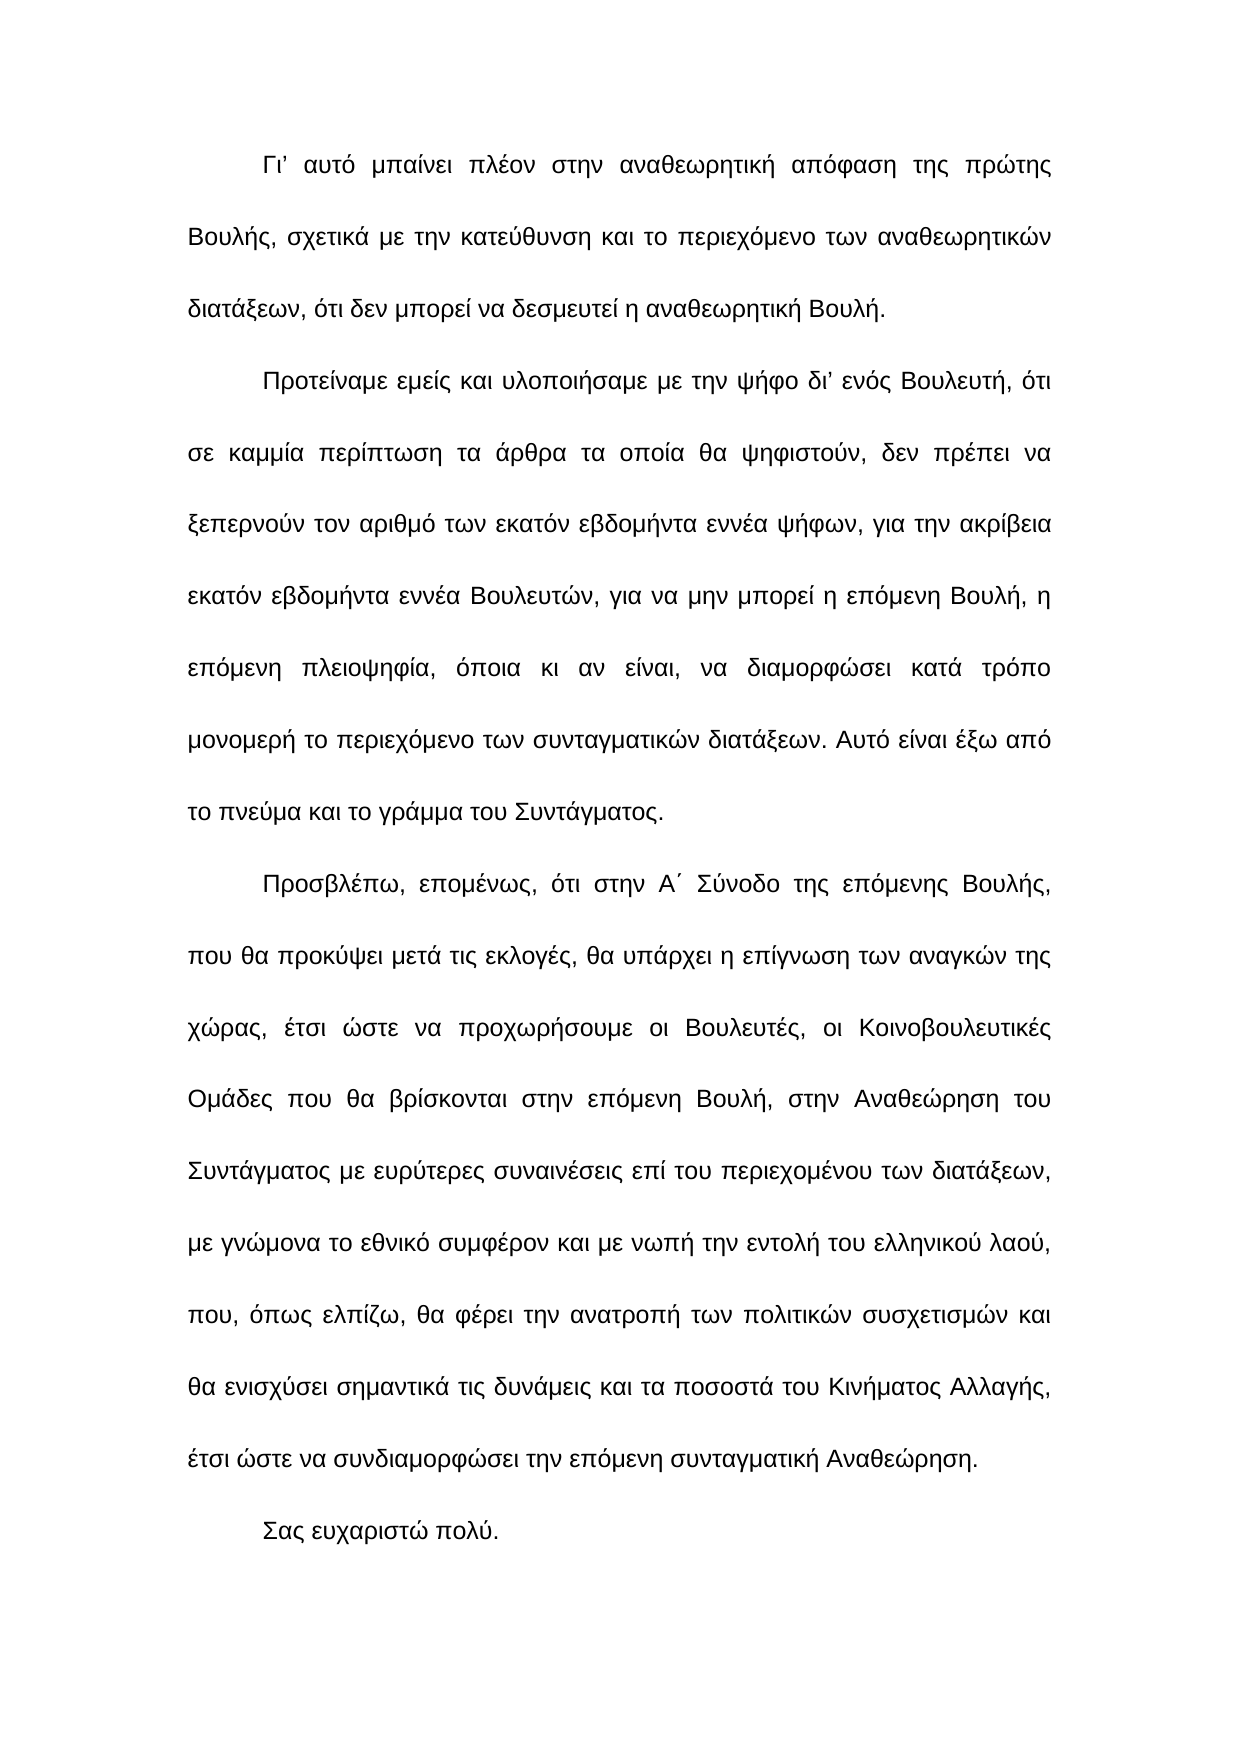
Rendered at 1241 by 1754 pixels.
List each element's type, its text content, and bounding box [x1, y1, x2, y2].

text Σας ευχαριστώ πολύ. [187, 1516, 1053, 1544]
text Προσβλέπω, επομένως, ότι στην Α΄ Σύνοδο της επόμενης Βουλής, που θα προκύψει μετά τις εκλογές, θα υπάρχει η επίγνωση των αναγκών της χώρας, έτσι ώστε να προχωρήσουμε οι Βουλευτές, οι Κοινοβουλευτικές Ομάδες που θα βρίσκονται στην επόμενη Βουλή, στην Αναθεώρηση του Συντάγματος με ευρύτερες συναινέσεις επί του περιεχομένου των διατάξεων, με γνώμονα το εθνικό συμφέρον και με νωπή την εντολή του ελληνικού λαού, που, όπως ελπίζω, θα φέρει την ανατροπή των πολιτικών συσχετισμών και θα ενισχύσει σημαντικά τις δυνάμεις και τα ποσοστά του Κινήματος Αλλαγής, έτσι ώστε να συνδιαμορφώσει την επόμενη συνταγματική Αναθεώρηση. [187, 869, 1053, 1472]
text Προτείναμε εμείς και υλοποιήσαμε με την ψήφο δι’ ενός Βουλευτή, ότι σε καμμία περίπτωση τα άρθρα τα οποία θα ψηφιστούν, δεν πρέπει να ξεπερνούν τον αριθμό των εκατόν εβδομήντα εννέα ψήφων, για την ακρίβεια εκατόν εβδομήντα εννέα Βουλευτών, για να μην μπορεί η επόμενη Βουλή, η επόμενη πλειοψηφία, όποια κι αν είναι, να διαμορφώσει κατά τρόπο μονομερή το περιεχόμενο των συνταγματικών διατάξεων. Αυτό είναι έξω από το πνεύμα και το γράμμα του Συντάγματος. [187, 366, 1053, 826]
text Γι’ αυτό μπαίνει πλέον στην αναθεωρητική απόφαση της πρώτης Βουλής, σχετικά με την κατεύθυνση και το περιεχόμενο των αναθεωρητικών διατάξεων, ότι δεν μπορεί να δεσμευτεί η αναθεωρητική Βουλή. [187, 150, 1053, 322]
